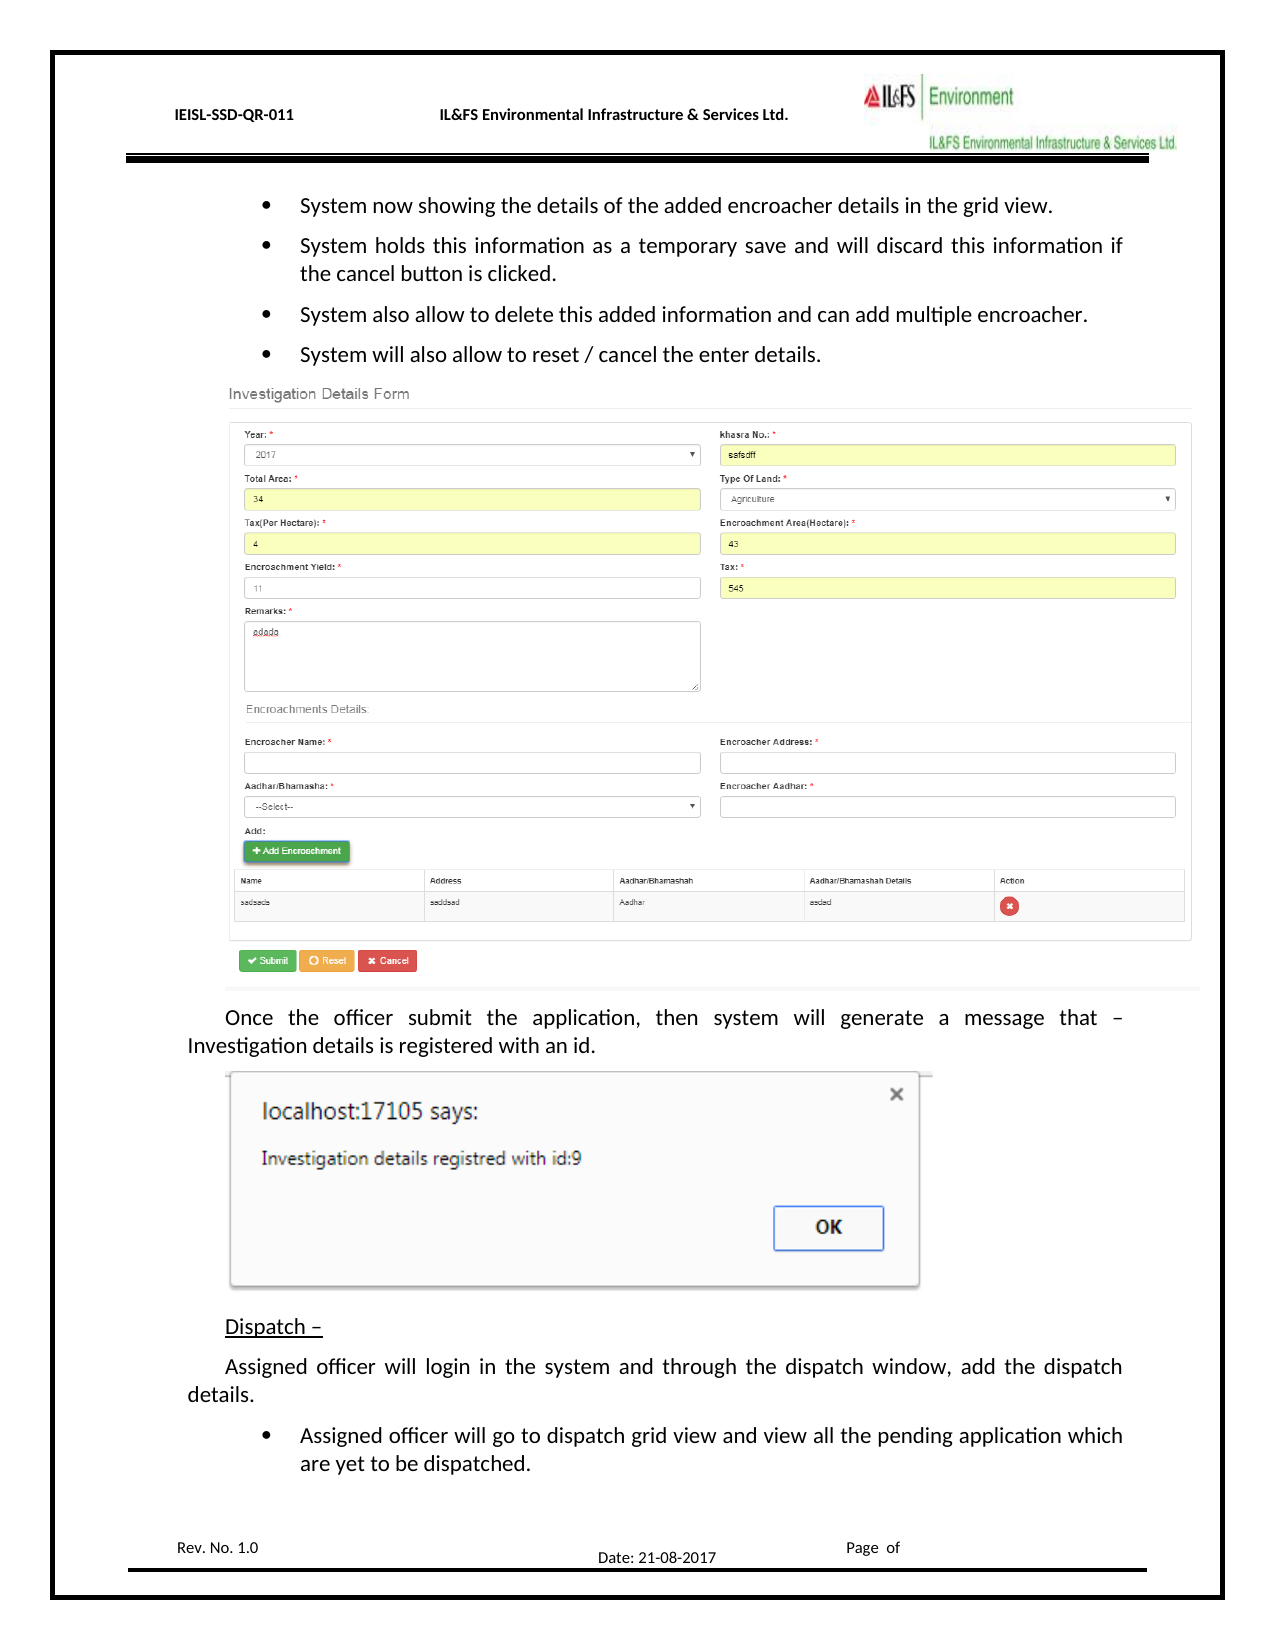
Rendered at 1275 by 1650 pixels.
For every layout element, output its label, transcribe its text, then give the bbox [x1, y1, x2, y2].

list System also allow to delete this added information and can add multiple encroacher. [262, 300, 1125, 328]
text Dispatch – [187, 1312, 1125, 1340]
list System holds this information as a temporary save and will discard this information if the cancel button is clicked. [262, 231, 1125, 287]
list System will also allow to reset / cancel the enter details. [262, 340, 1125, 368]
picture [225, 1071, 933, 1300]
picture [225, 380, 1200, 991]
picture [864, 74, 1179, 154]
text Once the officer submit the application, then system will generate a message that – Investigation details is registered with an id. [187, 1003, 1125, 1059]
text Assigned officer will login in the system and through the dispatch window, add the dispatch details. [187, 1352, 1125, 1408]
list System now showing the details of the added encroacher details in the grid view. [262, 191, 1125, 219]
list Assigned officer will go to dispatch grid view and view all the pending application which are yet to be dispatched. [262, 1421, 1125, 1477]
